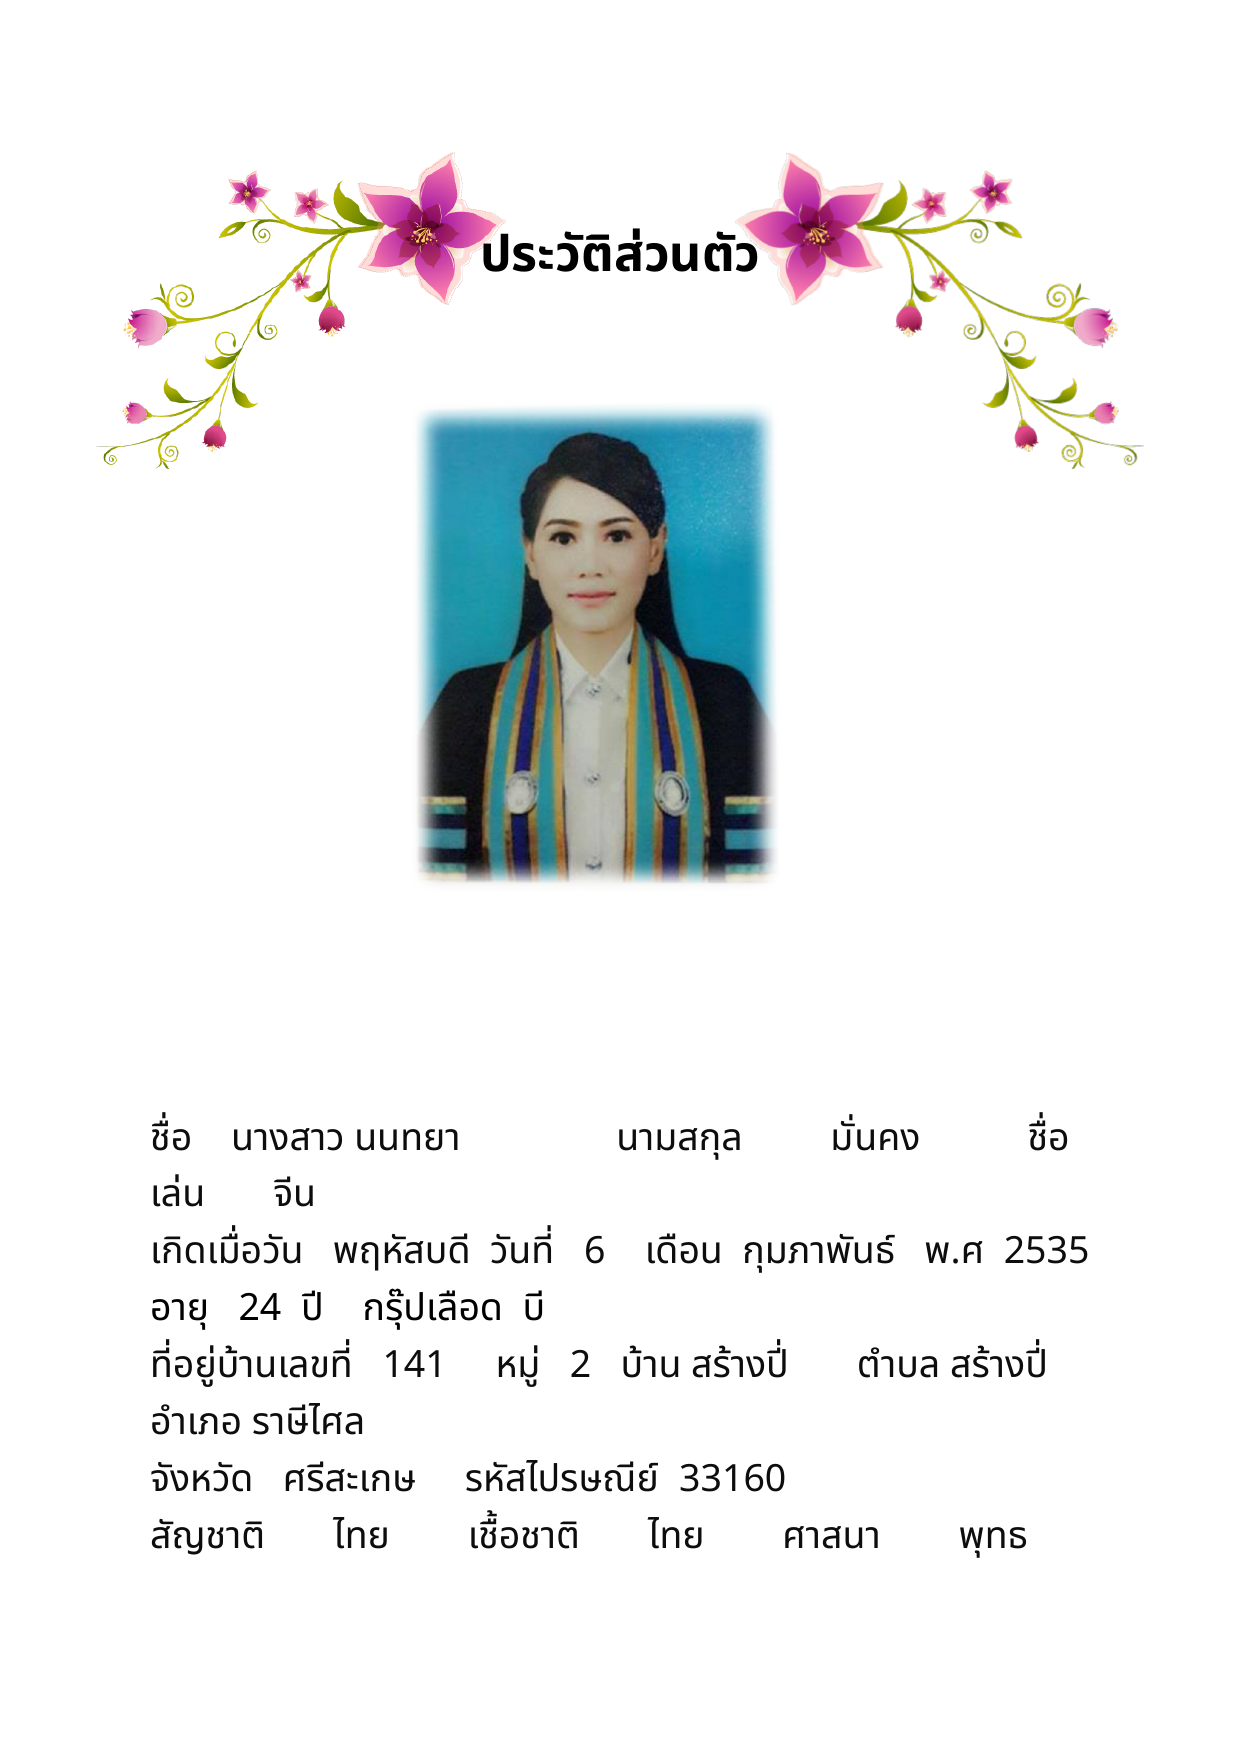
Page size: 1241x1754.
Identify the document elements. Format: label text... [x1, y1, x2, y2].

text ที่อยู่บ้านเลขที่ 141 หมู่ 2 บ้าน สร้างปี่ ตำบล สร้างปี่ อำเภอ ราษีไศล [150, 1338, 1090, 1451]
text เกิดเมื่อวัน พฤหัสบดี วันที่ 6 เดือน กุมภาพันธ์ พ.ศ 2535 [150, 1224, 1090, 1281]
text ชื่อ นางสาว นนทยา นามสกุล มั่นคง ชื่อเล่น จีน [150, 1110, 1090, 1224]
text สัญชาติ ไทย เชื้อชาติ ไทย ศาสนา พุทธ [150, 1508, 1090, 1565]
text ประวัติส่วนตัว [150, 218, 1090, 294]
text จังหวัด ศรีสะเกษ รหัสไปรษณีย์ 33160 [150, 1451, 1090, 1508]
picture [96, 152, 1143, 864]
text อายุ 24 ปี กรุ๊ปเลือด บี [150, 1281, 1090, 1338]
